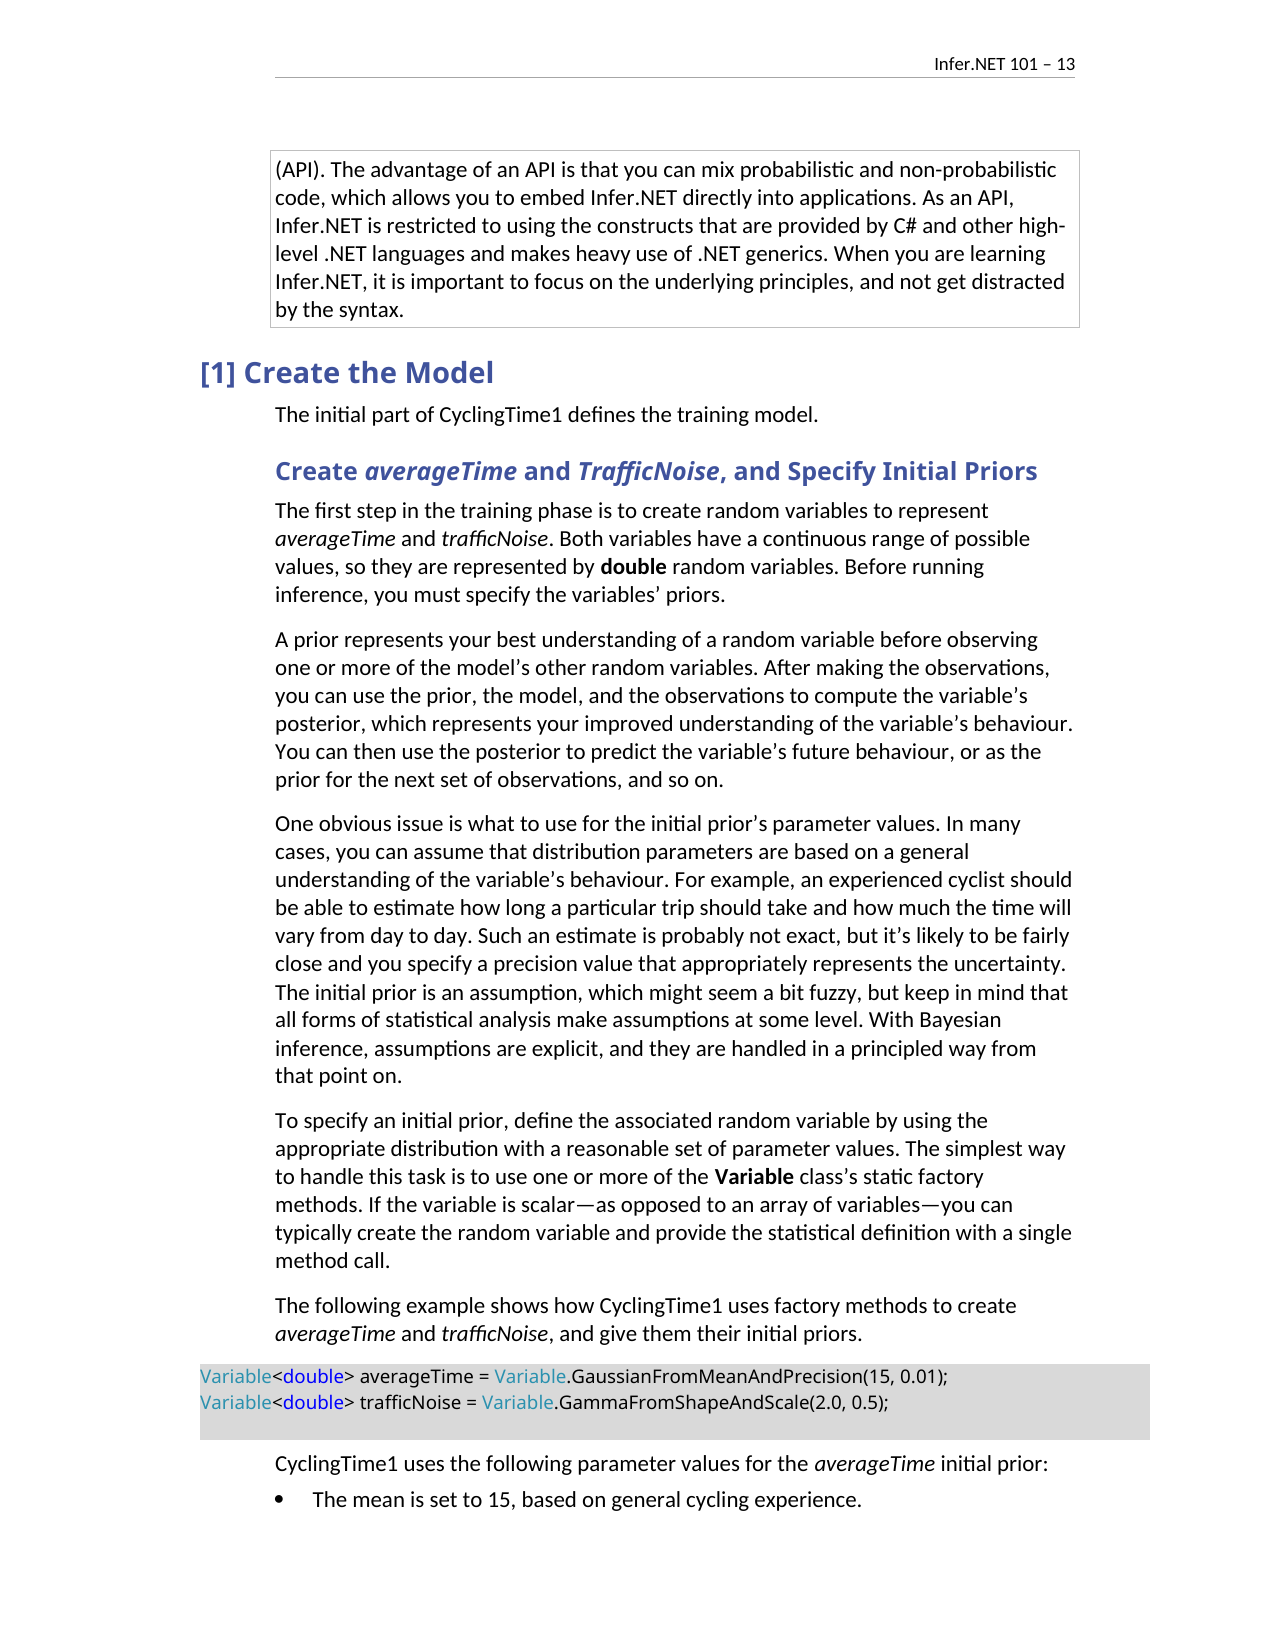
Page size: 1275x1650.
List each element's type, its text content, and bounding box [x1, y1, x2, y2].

text CyclingTime1 uses the following parameter values for the averageTime initial prior: [275, 1449, 1075, 1477]
text A prior represents your best understanding of a random variable before observing one or more of the model’s other random variables. After making the observations, you can use the prior, the model, and the observations to compute the variable’s posterior, which represents your improved understanding of the variable’s behaviour. You can then use the posterior to predict the variable’s future behaviour, or as the prior for the next set of observations, and so on. [275, 625, 1075, 793]
subtitle [1] Create the Model [200, 352, 1075, 392]
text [271, 151, 1079, 327]
text Variable<double> trafficNoise = Variable.GammaFromShapeAndScale(2.0, 0.5); [200, 1389, 1150, 1415]
text One obvious issue is what to use for the initial prior’s parameter values. In many cases, you can assume that distribution parameters are based on a general understanding of the variable’s behaviour. For example, an experienced cyclist should be able to estimate how long a particular trip should take and how much the time will vary from day to day. Such an estimate is probably not exact, but it’s likely to be fairly close and you specify a precision value that appropriately represents the uncertainty. The initial prior is an assumption, which might seem a bit fuzzy, but keep in mind that all forms of statistical analysis make assumptions at some level. With Bayesian inference, assumptions are explicit, and they are handled in a principled way from that point on. [275, 809, 1075, 1090]
subtitle Create averageTime and TrafficNoise, and Specify Initial Priors [275, 453, 1075, 488]
text To specify an initial prior, define the associated random variable by using the appropriate distribution with a reasonable set of parameter values. The simplest way to handle this task is to use one or more of the Variable class’s static factory methods. If the variable is scalar—as opposed to an array of variables—you can typically create the random variable and provide the statistical definition with a single method call. [275, 1106, 1075, 1274]
text The following example shows how CyclingTime1 uses factory methods to create averageTime and trafficNoise, and give them their initial priors. [275, 1291, 1075, 1347]
list The mean is set to 15, based on general cycling experience. [275, 1485, 1075, 1513]
text The initial part of CyclingTime1 defines the training model. [275, 401, 1075, 428]
text Variable<double> averageTime = Variable.GaussianFromMeanAndPrecision(15, 0.01); [200, 1364, 1150, 1389]
text The first step in the training phase is to create random variables to represent averageTime and trafficNoise. Both variables have a continuous range of possible values, so they are represented by double random variables. Before running inference, you must specify the variables’ priors. [275, 496, 1075, 608]
